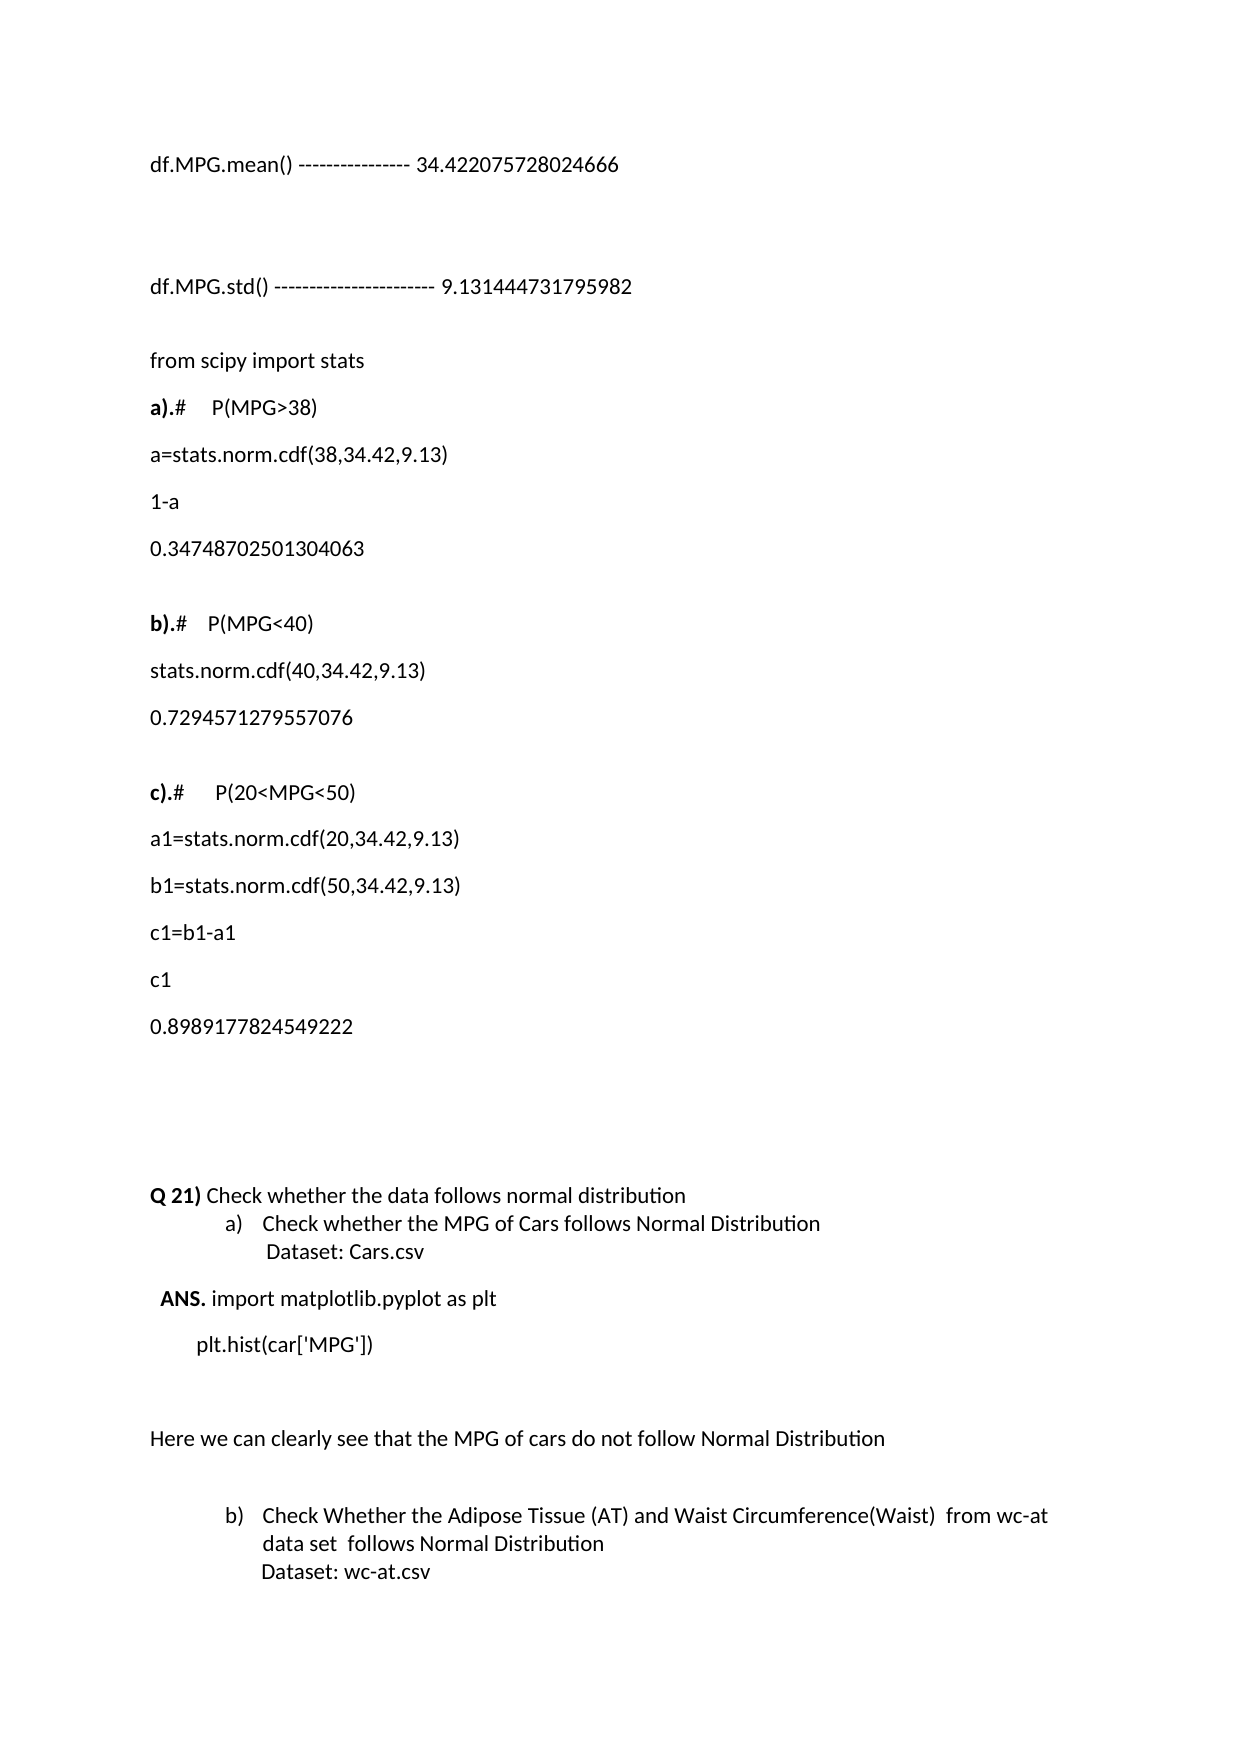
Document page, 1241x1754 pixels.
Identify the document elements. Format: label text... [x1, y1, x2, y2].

list Check whether the MPG of Cars follows Normal Distribution [225, 1209, 1090, 1237]
text Here we can clearly see that the MPG of cars do not follow Normal Distribution [150, 1424, 1090, 1452]
text a1=stats.norm.cdf(20,34.42,9.13) [150, 824, 1090, 853]
text c).# P(20<MPG<50) [150, 778, 1090, 806]
text b).# P(MPG<40) [150, 609, 1090, 637]
text Q 21) Check whether the data follows normal distribution [150, 1181, 1090, 1209]
list Check Whether the Adipose Tissue (AT) and Waist Circumference(Waist) from wc-at data set follows Normal Distribution [225, 1501, 1090, 1557]
text stats.norm.cdf(40,34.42,9.13) [150, 656, 1090, 684]
text from scipy import stats [150, 347, 1090, 375]
text b1=stats.norm.cdf(50,34.42,9.13) [150, 871, 1090, 899]
text 0.34748702501304063 [150, 534, 1090, 562]
text 0.7294571279557076 [150, 703, 1090, 731]
text df.MPG.std() ----------------------- 9.131444731795982 [150, 272, 1090, 300]
text ANS. import matplotlib.pyplot as plt [150, 1284, 1090, 1312]
text plt.hist(car['MPG']) [150, 1331, 1090, 1358]
text a=stats.norm.cdf(38,34.42,9.13) [150, 440, 1090, 468]
text Dataset: Cars.csv [225, 1237, 1090, 1265]
text df.MPG.mean() ---------------- 34.422075728024666 [150, 150, 1090, 178]
text a).# P(MPG>38) [150, 393, 1090, 422]
list Dataset: wc-at.csv [225, 1557, 1090, 1585]
text 0.8989177824549222 [150, 1012, 1090, 1040]
text c1=b1-a1 [150, 918, 1090, 946]
text 1-a [150, 487, 1090, 515]
text c1 [150, 965, 1090, 993]
